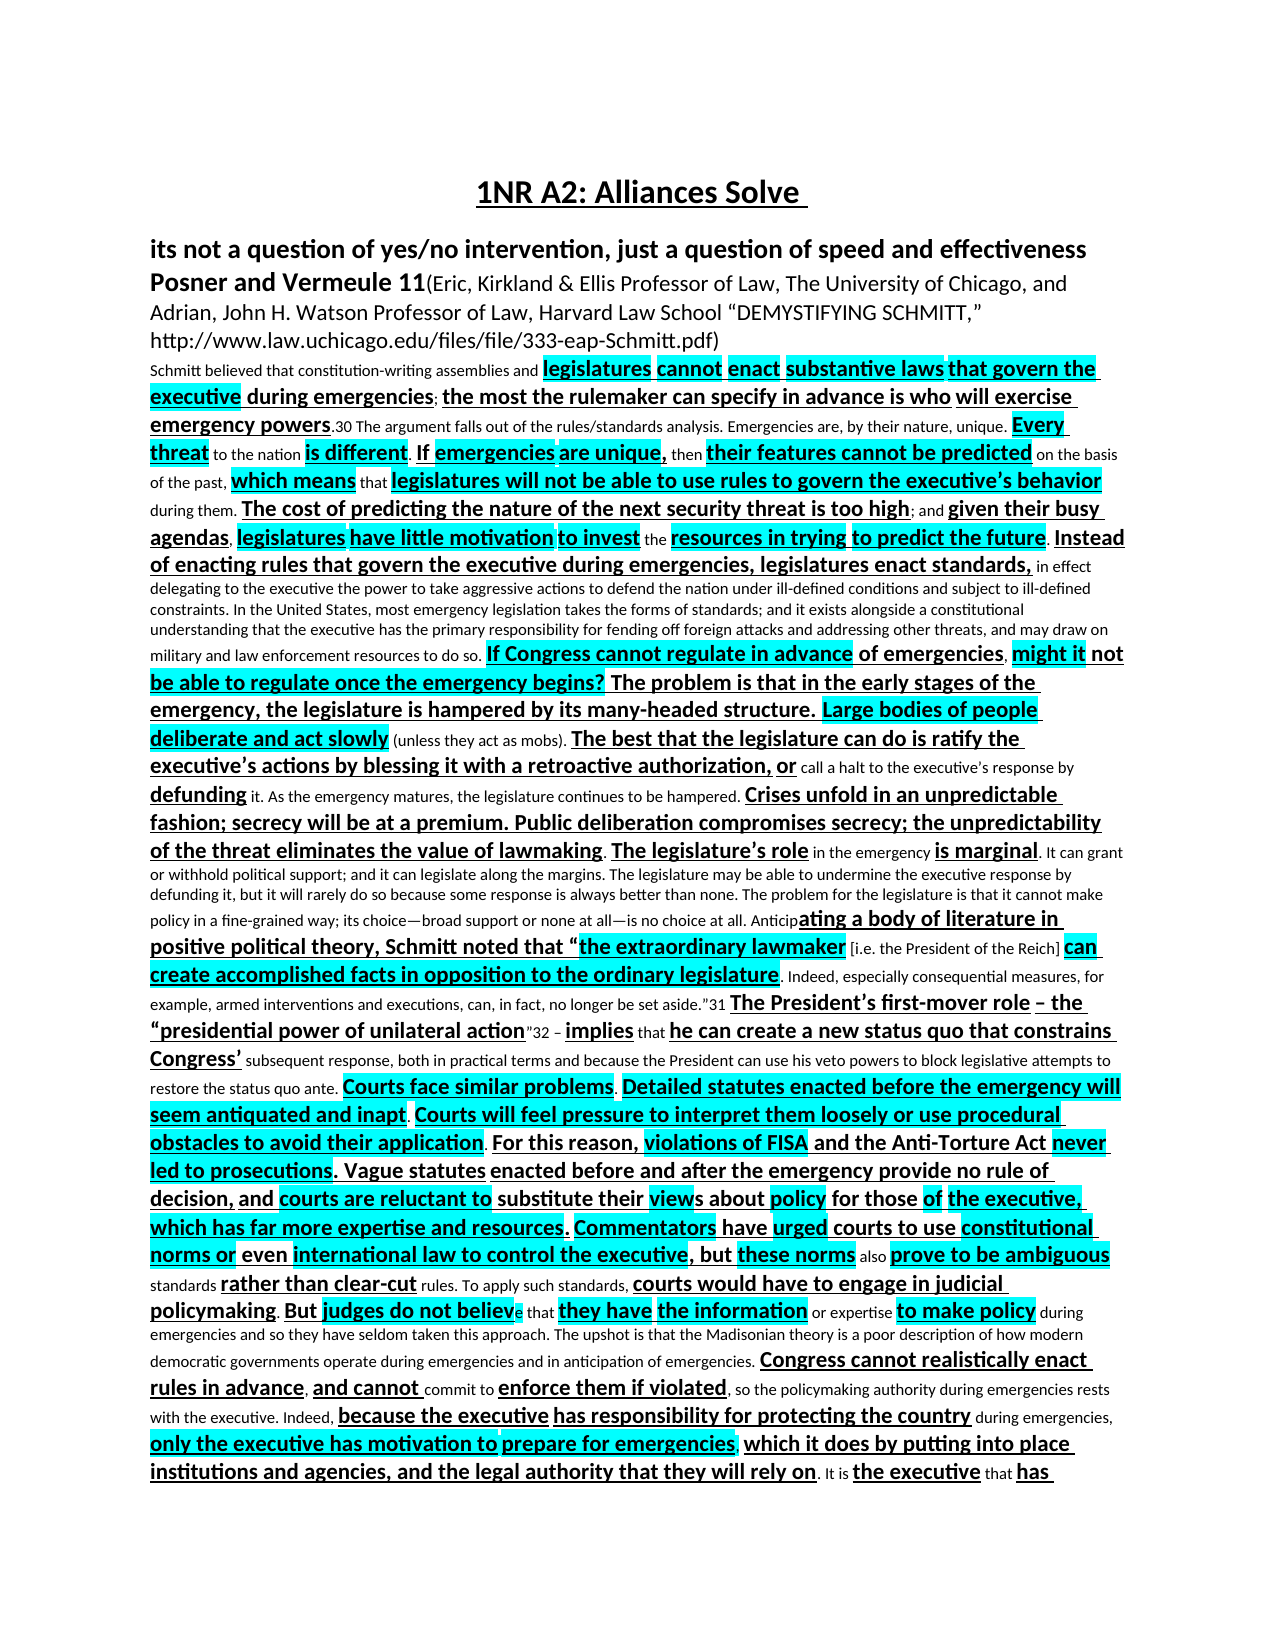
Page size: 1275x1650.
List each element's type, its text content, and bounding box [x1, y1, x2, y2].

subtitle 1NR A2: Alliances Solve [150, 171, 1125, 212]
subtitle its not a question of yes/no intervention, just a question of speed and effectiveness [150, 232, 1125, 265]
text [150, 354, 1125, 1485]
text Posner and Vermeule 11(Eric, Kirkland & Ellis Professor of Law, The University of Chicago, and Adrian, John H. Watson Professor of Law, Harvard Law School “DEMYSTIFYING SCHMITT,” http://www.law.uchicago.edu/files/file/333-eap-Schmitt.pdf) [150, 265, 1125, 354]
